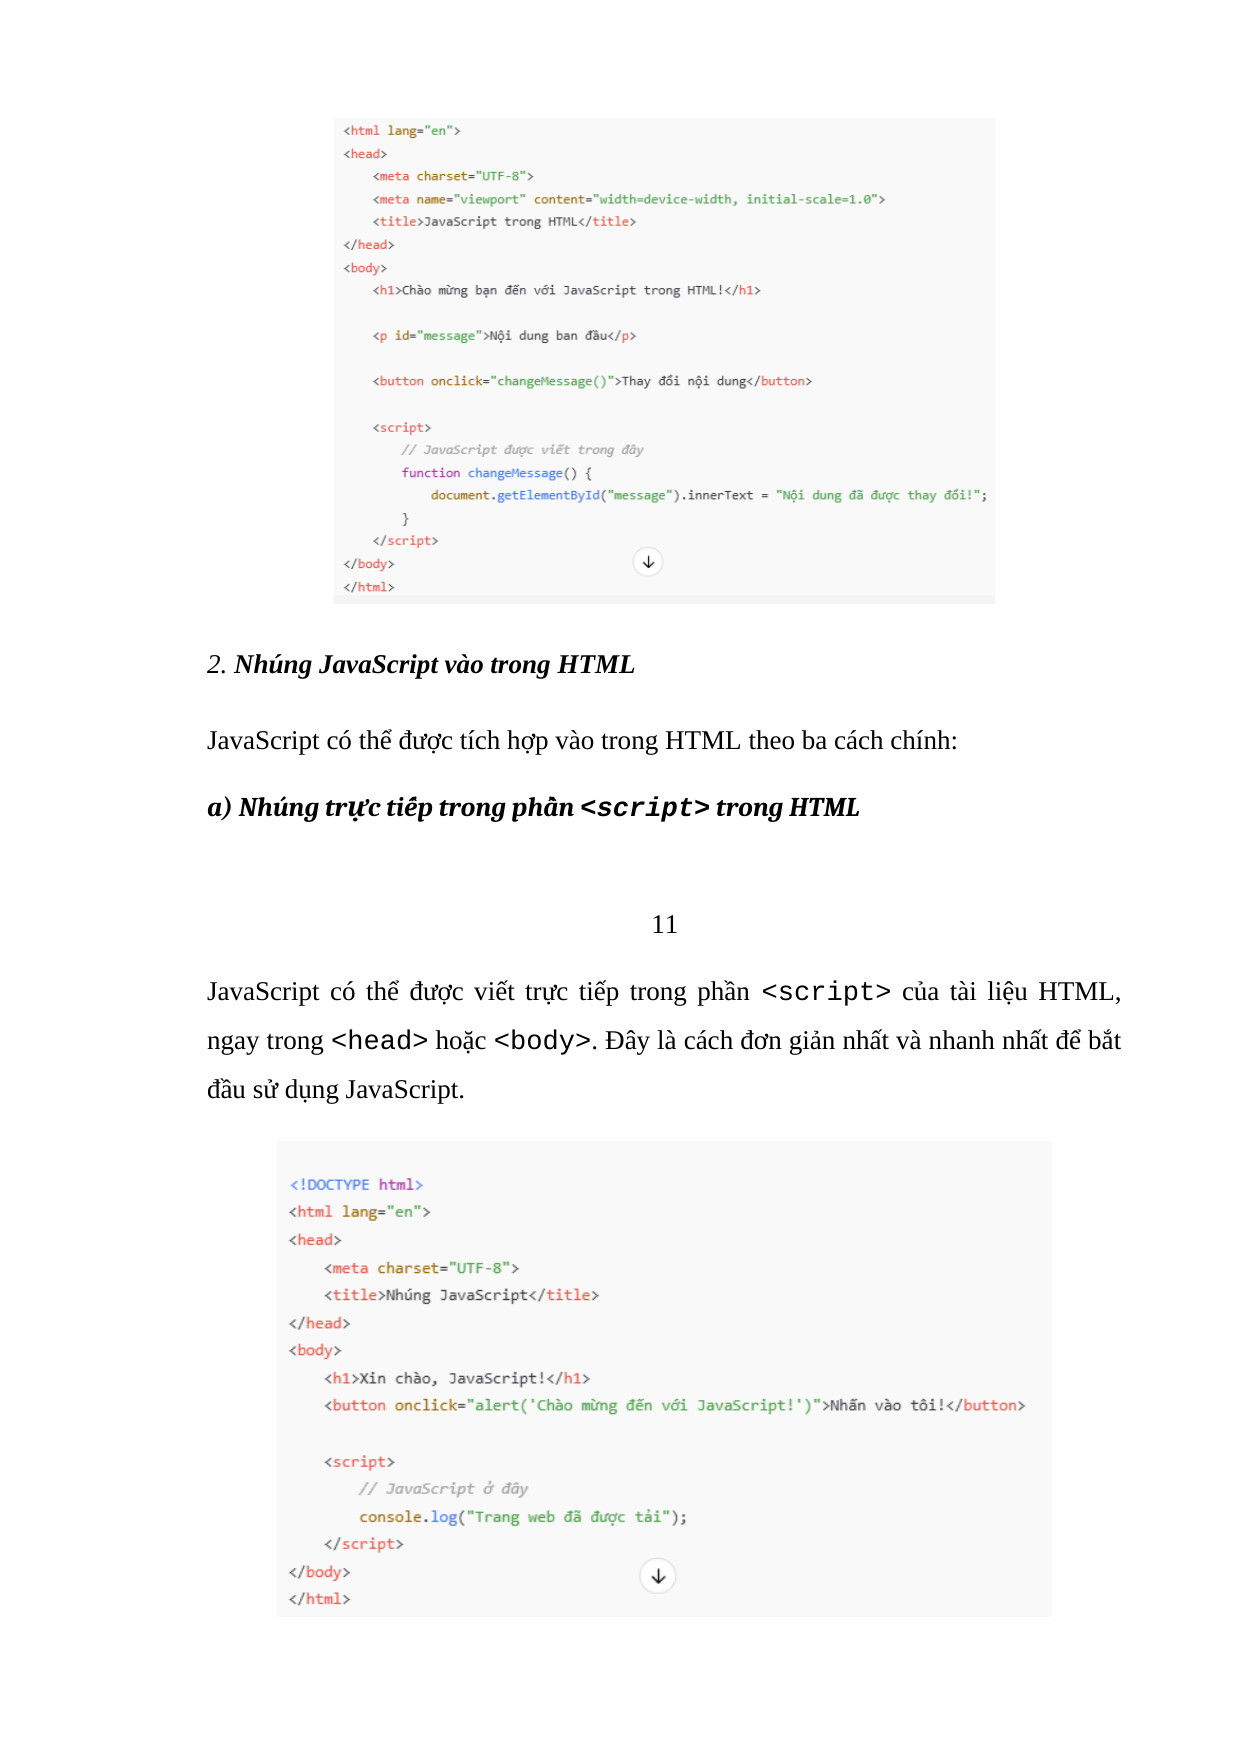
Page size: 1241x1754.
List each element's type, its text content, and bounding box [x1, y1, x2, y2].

text JavaScript có thể được tích hợp vào trong HTML theo ba cách chính: [207, 724, 1122, 755]
picture [276, 1141, 1053, 1617]
text JavaScript có thể được viết trực tiếp trong phần <script> của tài liệu HTML, ngay trong <head> hoặc <body>. Đây là cách đơn giản nhất và nhanh nhất để bắt đầu sử dụng JavaScript. [207, 976, 1122, 1104]
subtitle 2. Nhúng JavaScript vào trong HTML [207, 648, 1122, 679]
subtitle a) Nhúng trực tiếp trong phần <script> trong HTML [207, 792, 1122, 824]
text 11 [207, 908, 1122, 939]
picture [333, 118, 996, 604]
